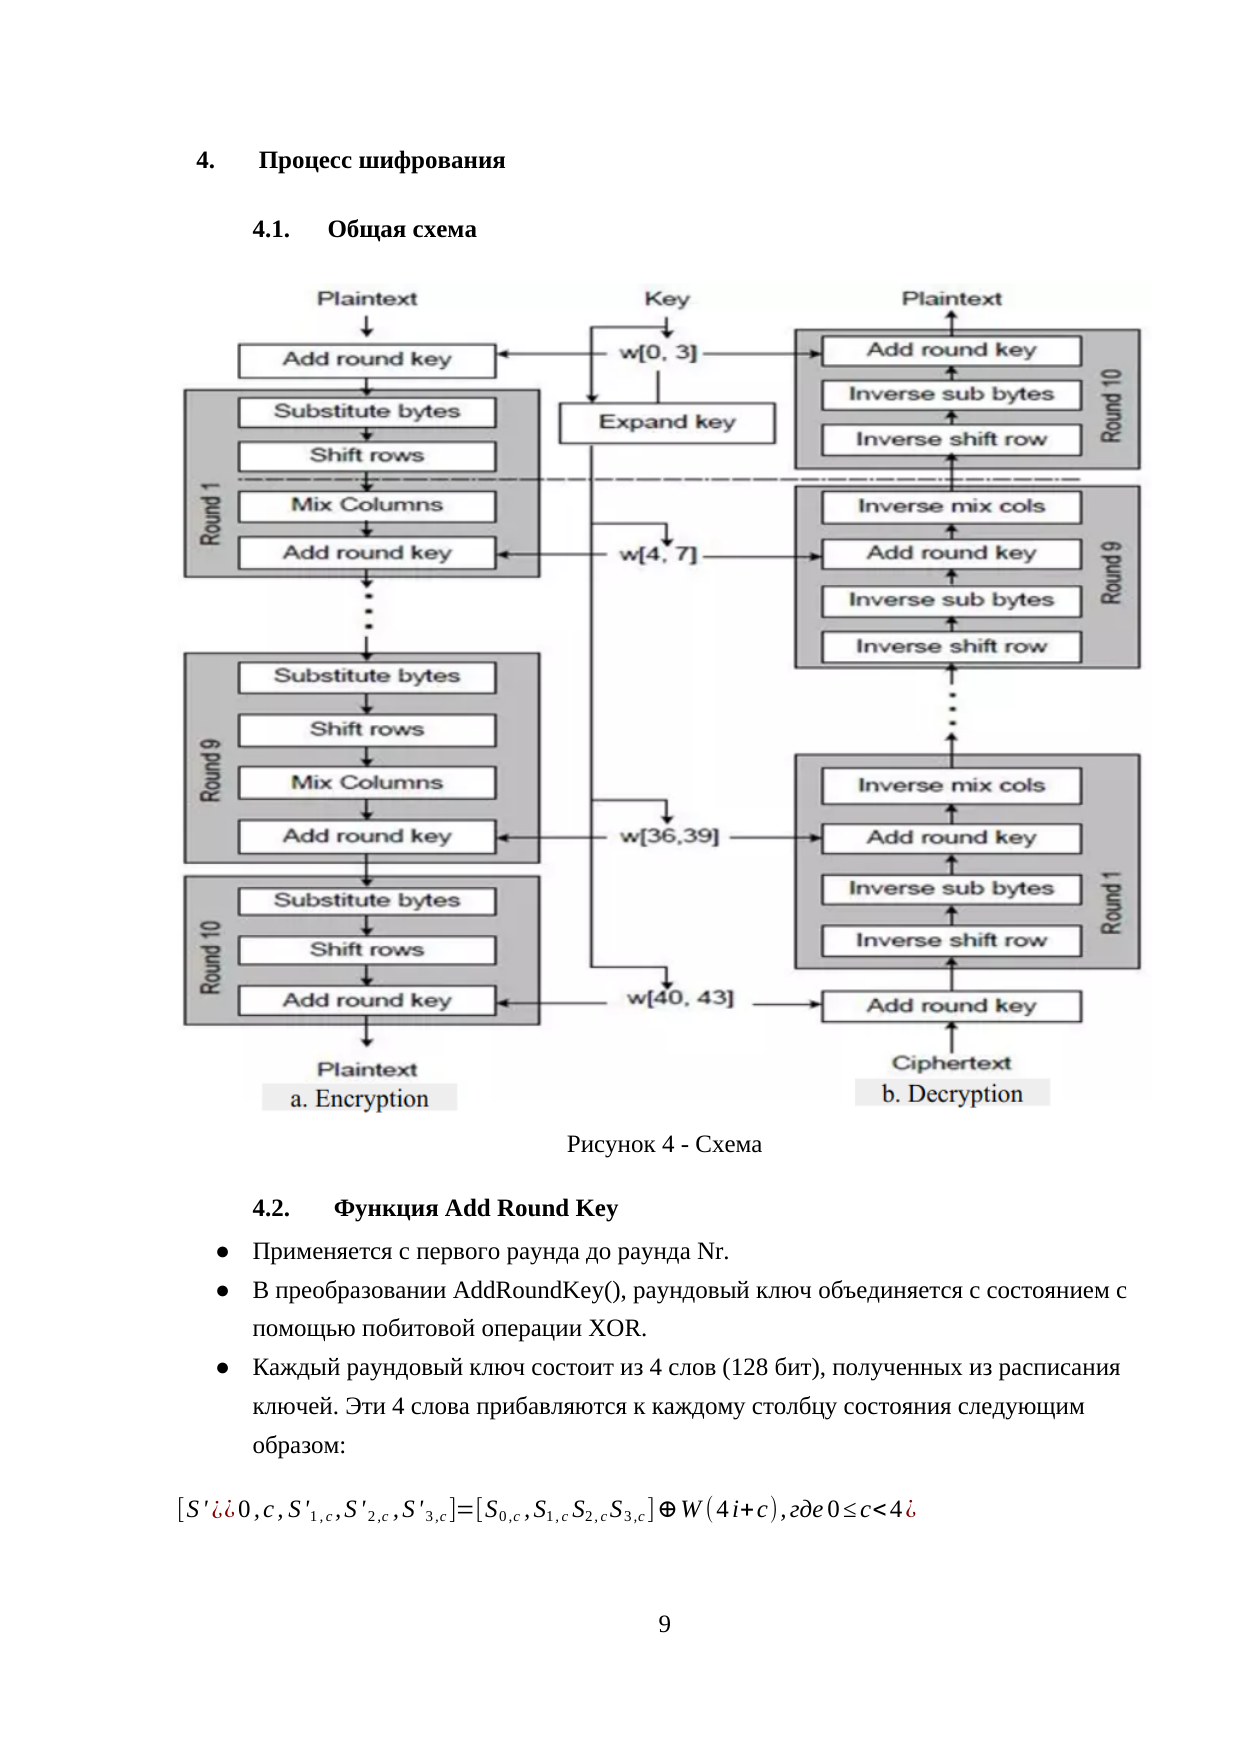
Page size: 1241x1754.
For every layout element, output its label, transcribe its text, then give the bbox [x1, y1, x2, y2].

list Применяется с первого раунда до раунда Nr. [215, 1236, 1152, 1265]
list Каждый раундовый ключ состоит из 4 слов (128 бит), полученных из расписания ключей. Эти 4 слова прибавляются к каждому столбцу состояния следующим образом: [215, 1352, 1152, 1458]
picture [177, 281, 1152, 1120]
list В преобразовании AddRoundKey(), раундовый ключ объединяется с состоянием с помощью побитовой операции XOR. [215, 1275, 1152, 1342]
subtitle Общая схема [290, 214, 1093, 242]
text Рисунок 4 - Схема [177, 1129, 1152, 1158]
subtitle Функция Add Round Key [290, 1193, 1152, 1222]
subtitle Процесс шифрования [215, 146, 1093, 174]
